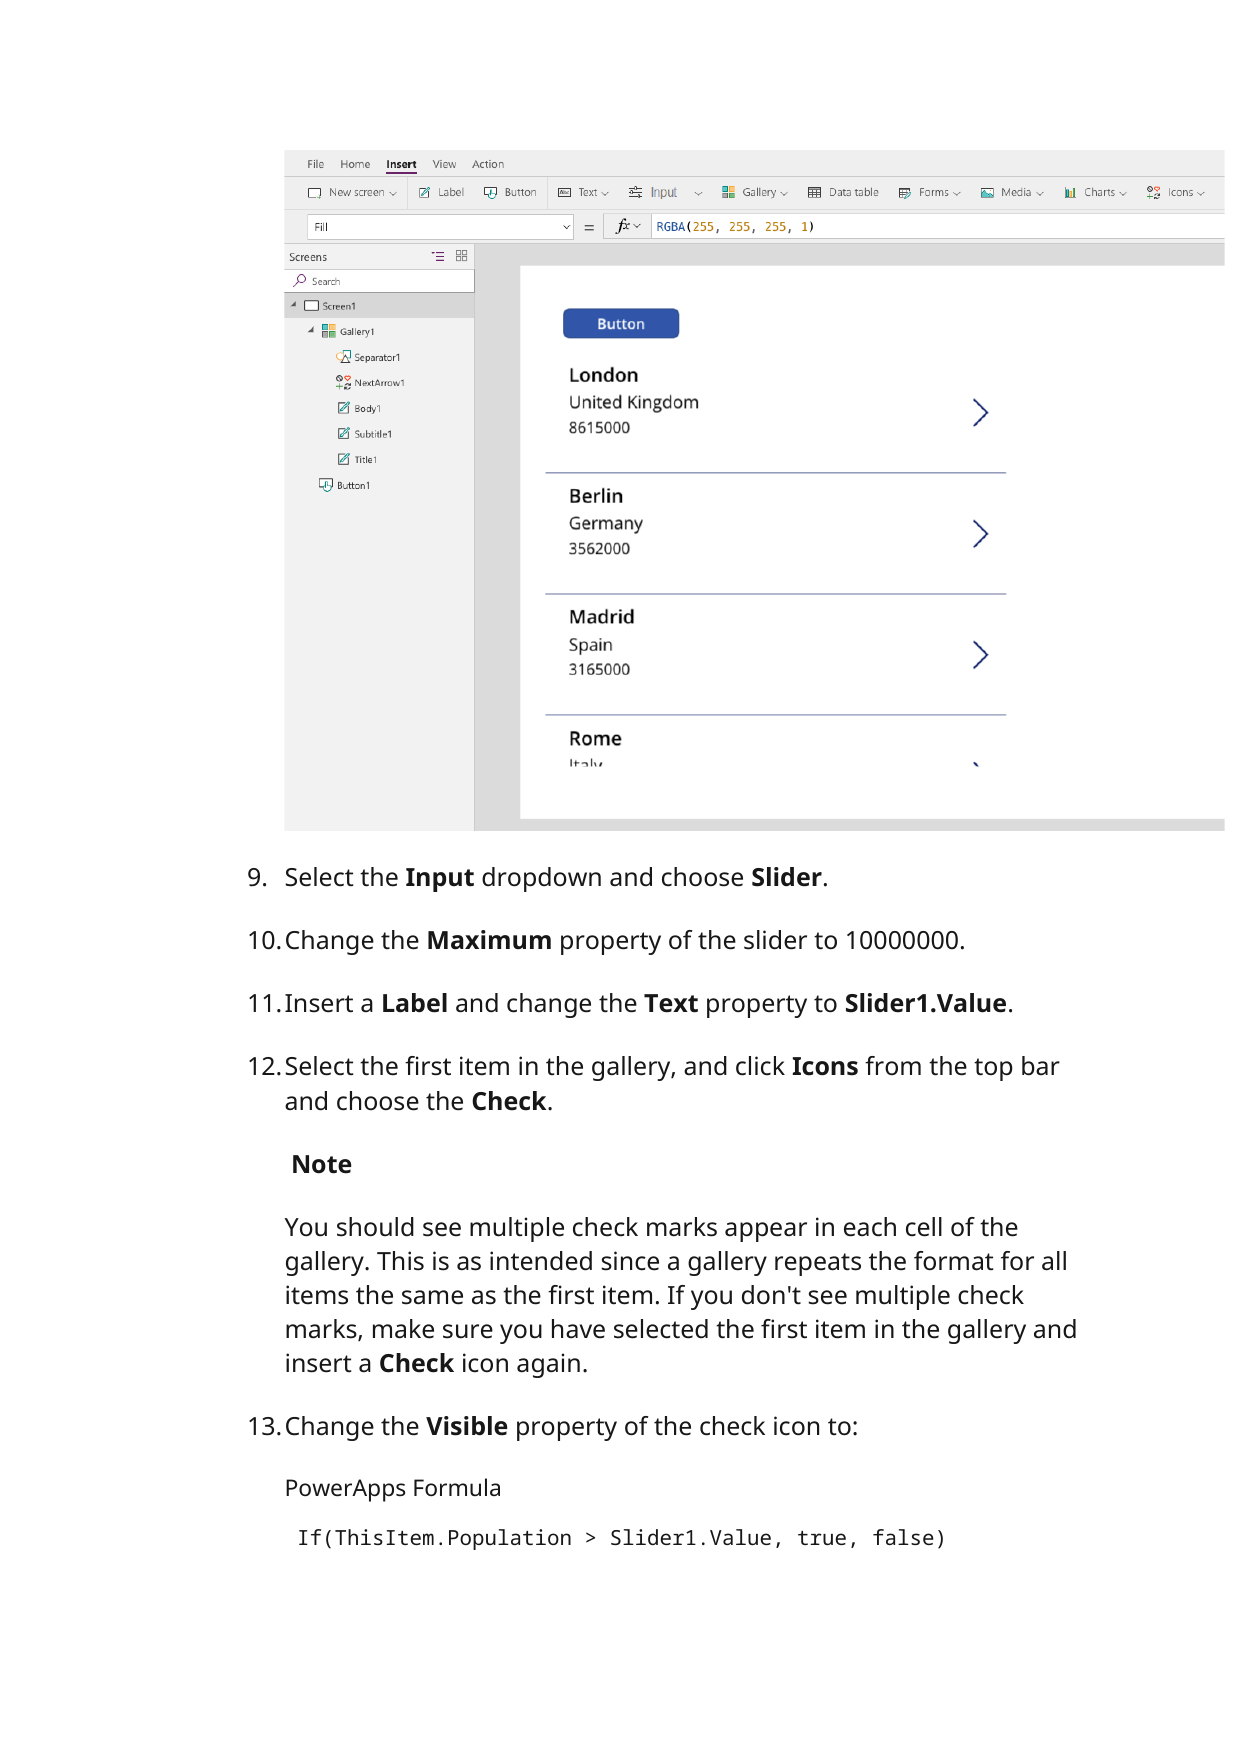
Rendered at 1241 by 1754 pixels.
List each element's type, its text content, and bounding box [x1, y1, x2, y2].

text If(ThisItem.Population > Slider1.Value, true, false) [284, 1523, 1090, 1551]
title Note [284, 1146, 1090, 1180]
list Change the Maximum property of the slider to 10000000. [247, 923, 1090, 957]
list Select the Input dropdown and choose Slider. [247, 859, 1090, 893]
text You should see multiple check marks appear in each cell of the gallery. This is as intended since a gallery repeats the format for all items the same as the first item. If you don't see multiple check marks, make sure you have selected the first item in the gallery and insert a Check icon again. [284, 1209, 1090, 1380]
list Insert a Label and change the Text property to Slider1.Value. [247, 986, 1090, 1020]
picture [284, 150, 1225, 831]
list Change the Visible property of the check icon to: [247, 1409, 1090, 1443]
text PowerApps Formula [284, 1472, 1090, 1503]
list Select the first item in the gallery, and click Icons from the top bar and choose the Check. [247, 1049, 1090, 1117]
